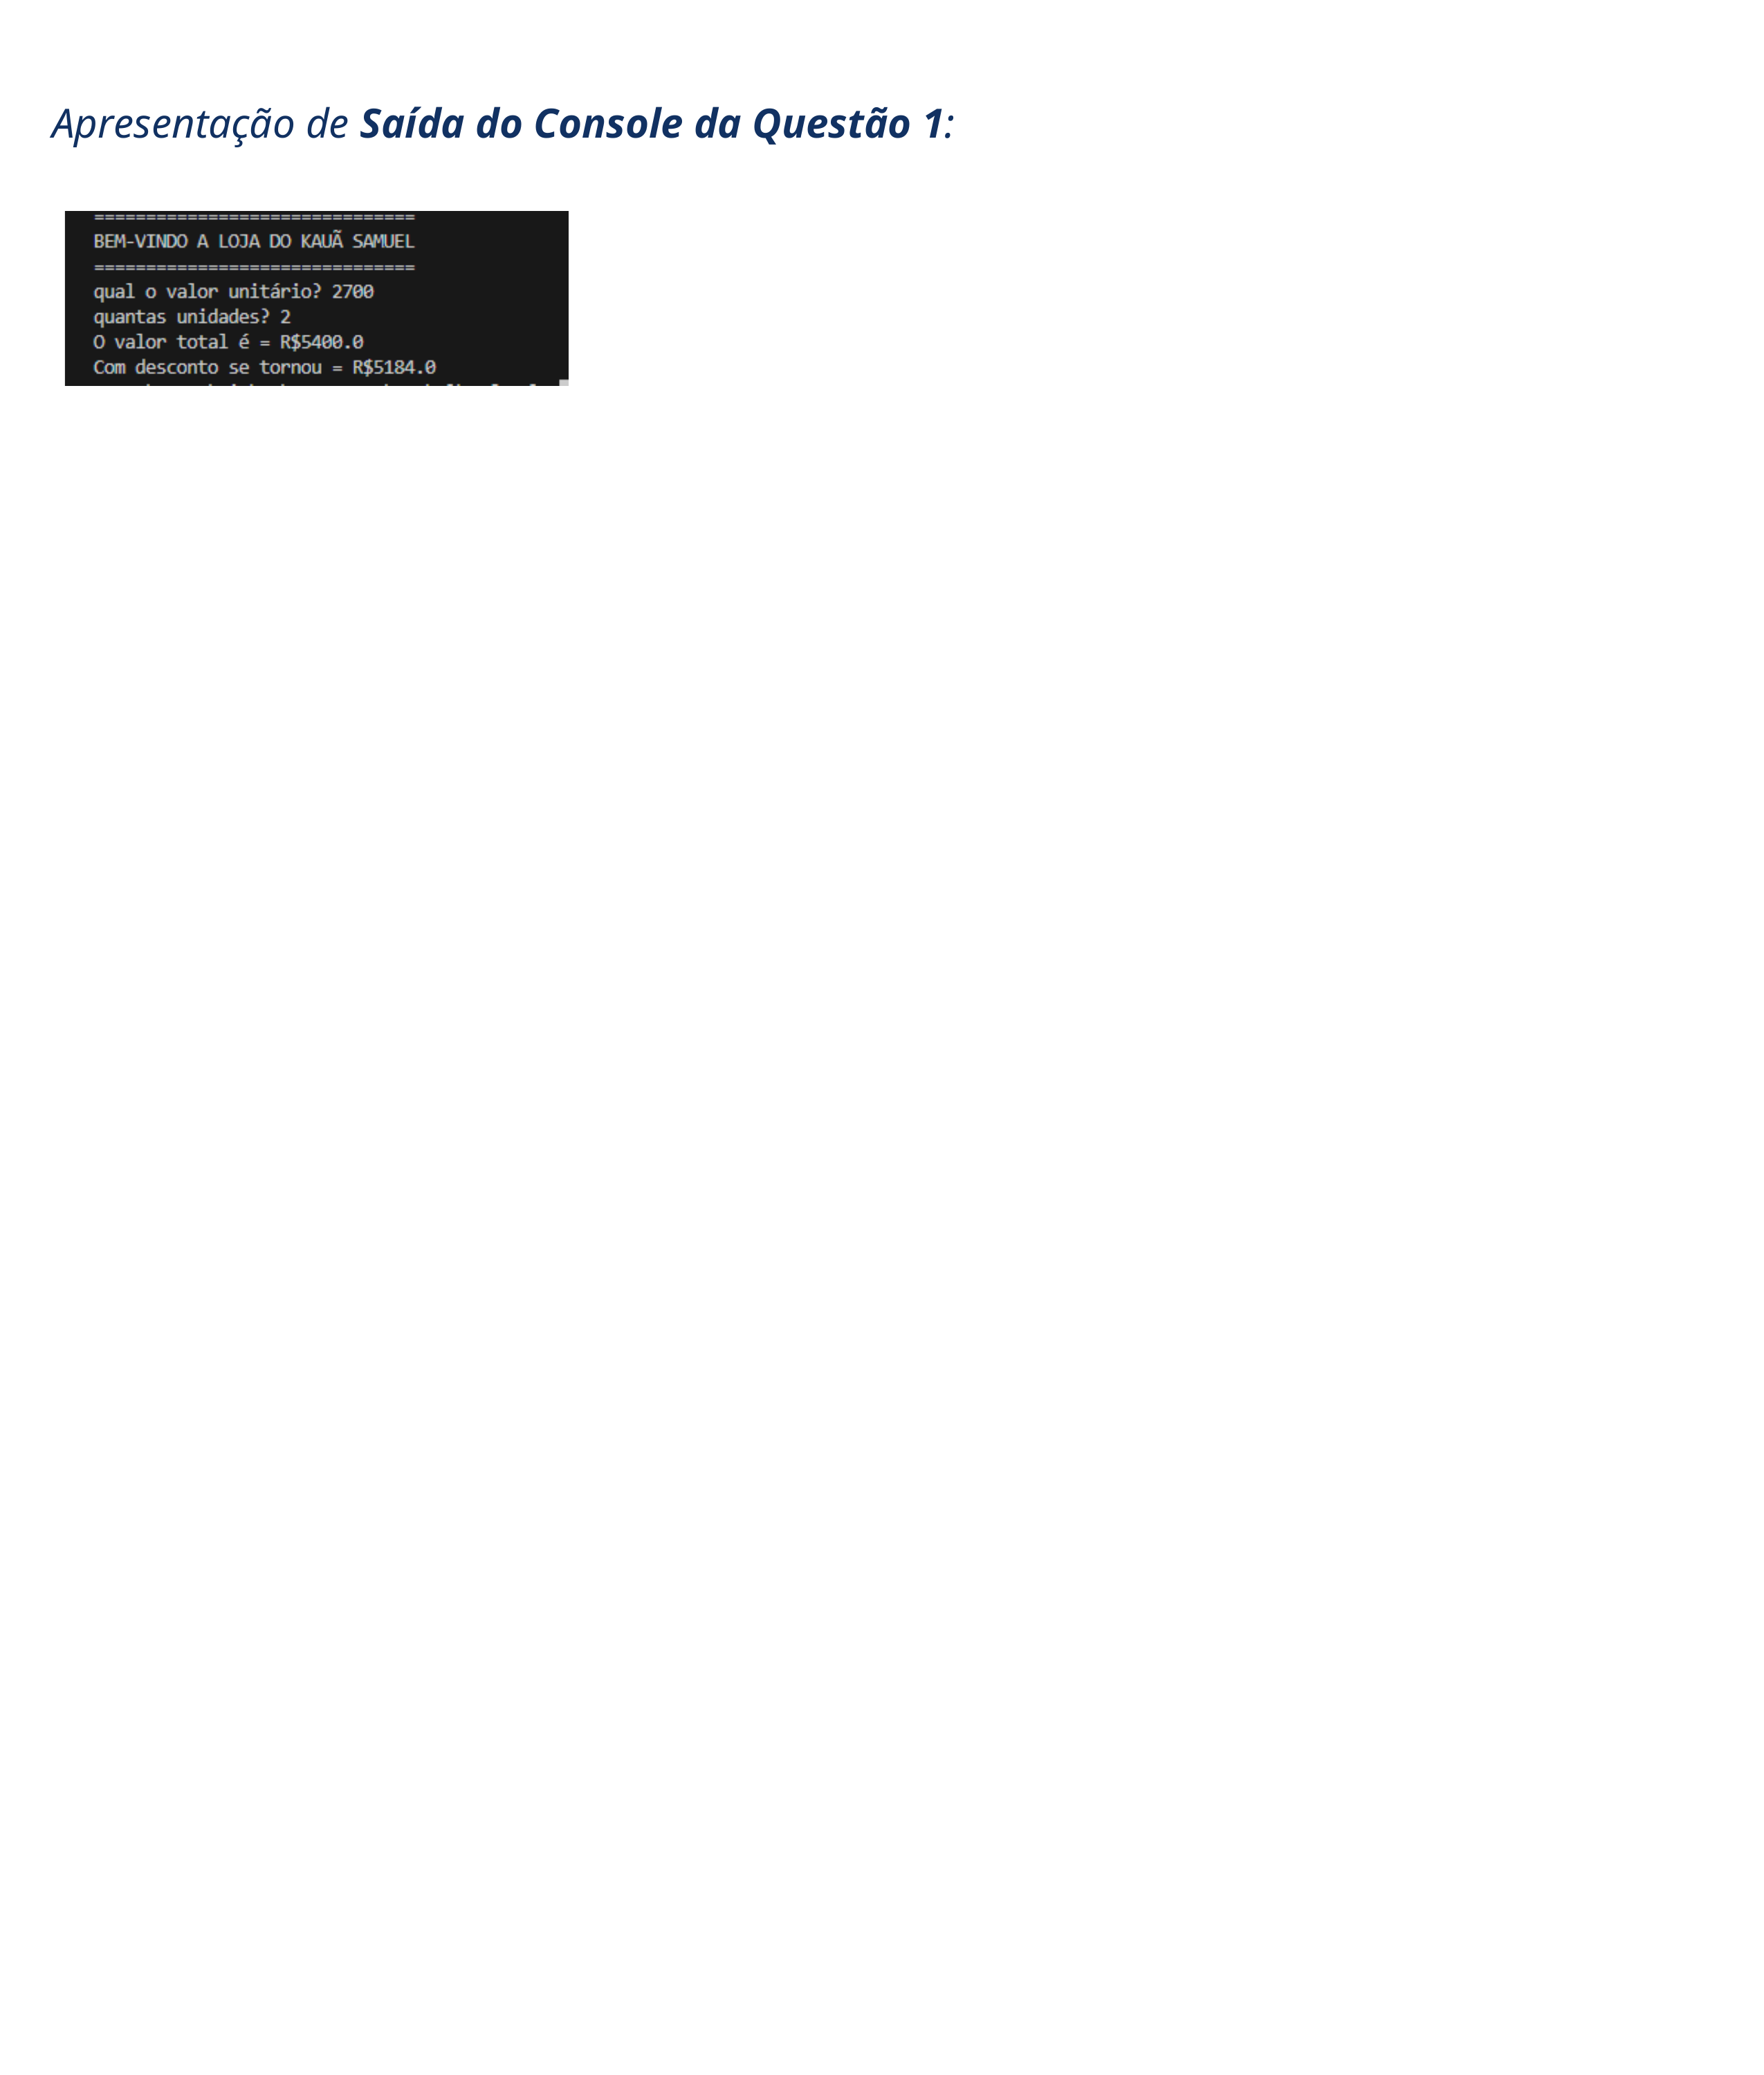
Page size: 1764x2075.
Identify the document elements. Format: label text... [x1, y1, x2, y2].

text Apresentação de Saída do Console da Questão 1: [52, 95, 1712, 150]
